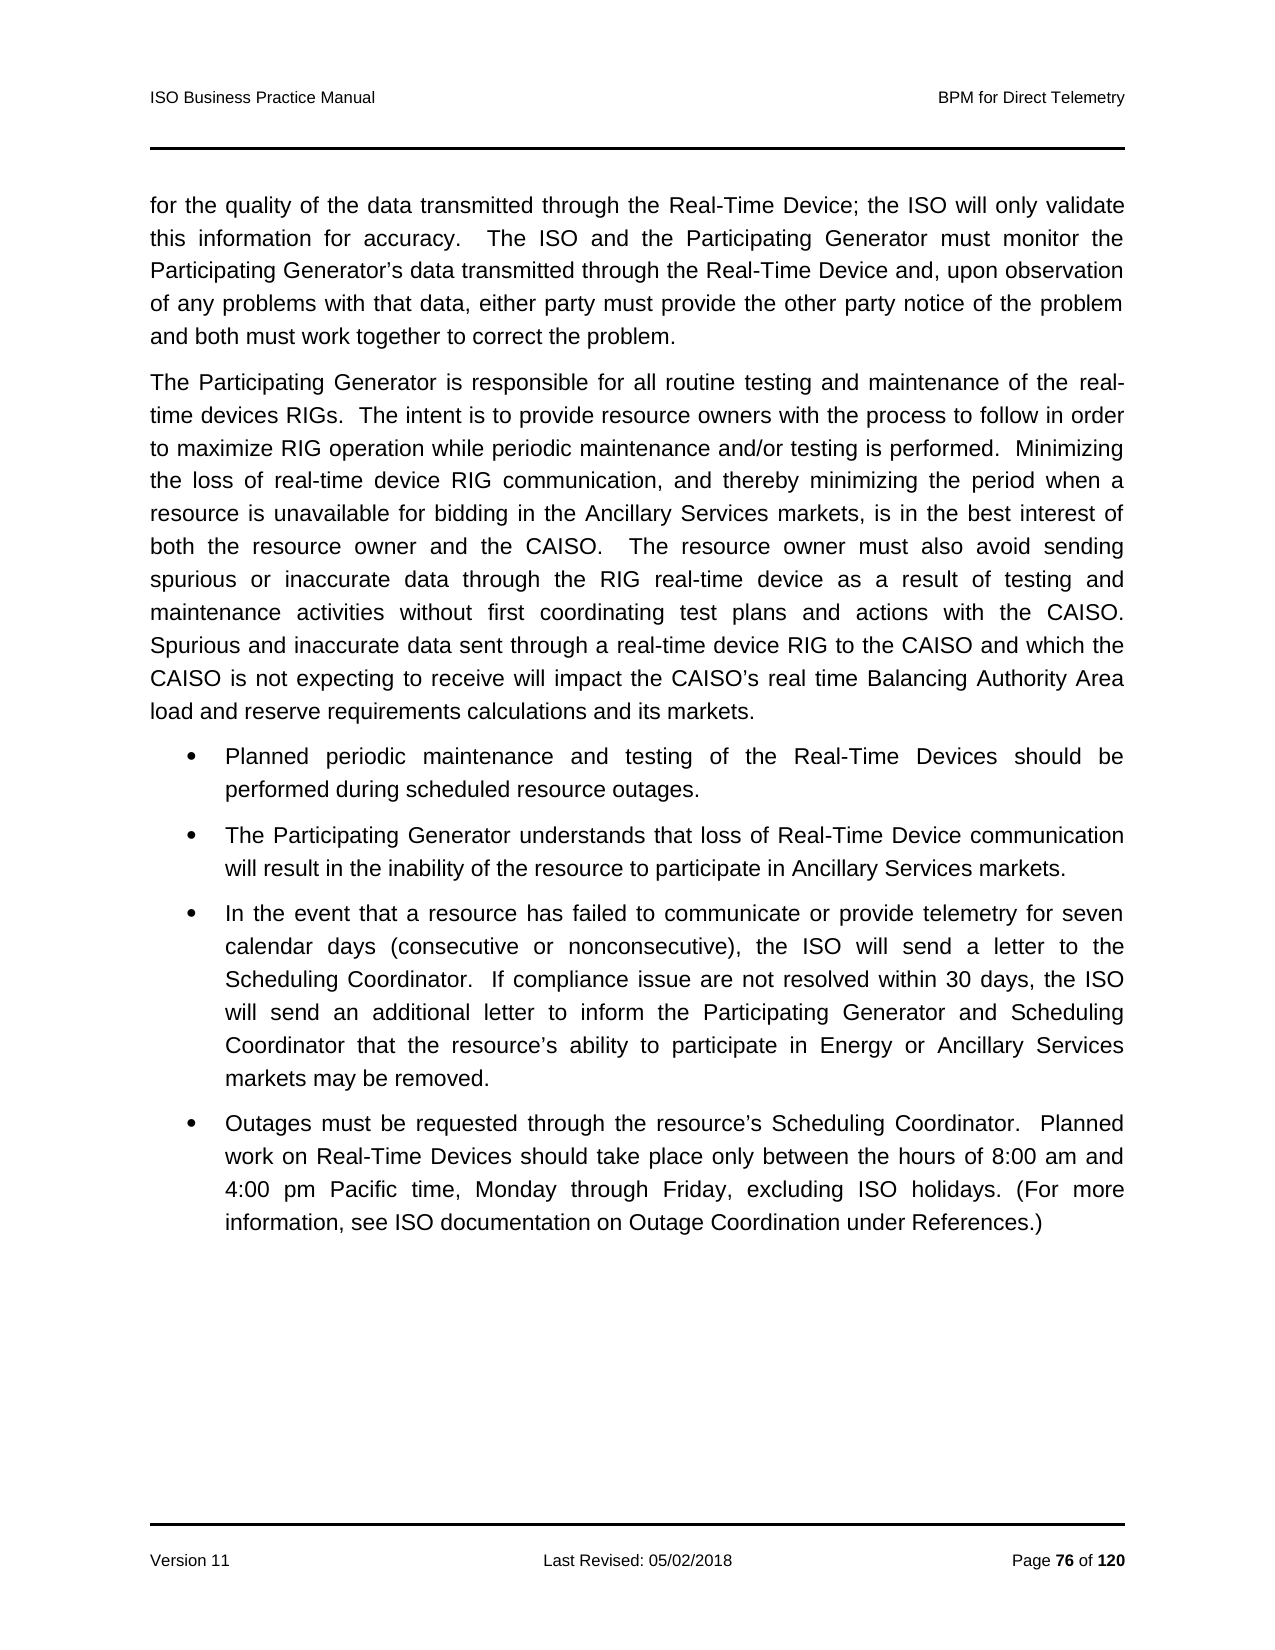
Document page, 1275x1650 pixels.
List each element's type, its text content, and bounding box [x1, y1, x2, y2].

list In the event that a resource has failed to communicate or provide telemetry for seven calendar days (consecutive or nonconsecutive), the ISO will send a letter to the Scheduling Coordinator. If compliance issue are not resolved within 30 days, the ISO will send an additional letter to inform the Participating Generator and Scheduling Coordinator that the resource’s ability to participate in Energy or Ancillary Services markets may be removed. [187, 900, 1125, 1091]
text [150, 192, 1125, 350]
list The Participating Generator understands that loss of Real-Time Device communication will result in the inability of the resource to participate in Ancillary Services markets. [187, 822, 1125, 881]
text The Participating Generator is responsible for all routine testing and maintenance of the real-time devices RIGs. The intent is to provide resource owners with the process to follow in order to maximize RIG operation while periodic maintenance and/or testing is performed. Minimizing the loss of real-time device RIG communication, and thereby minimizing the period when a resource is unavailable for bidding in the Ancillary Services markets, is in the best interest of both the resource owner and the CAISO. The resource owner must also avoid sending spurious or inaccurate data through the RIG real-time device as a result of testing and maintenance activities without first coordinating test plans and actions with the CAISO. Spurious and inaccurate data sent through a real-time device RIG to the CAISO and which the CAISO is not expecting to receive will impact the CAISO’s real time Balancing Authority Area load and reserve requirements calculations and its markets. [150, 369, 1125, 724]
list Outages must be requested through the resource’s Scheduling Coordinator. Planned work on Real-Time Devices should take place only between the hours of 8:00 am and 4:00 pm Pacific time, Monday through Friday, excluding ISO holidays. (For more information, see ISO documentation on Outage Coordination under References.) [187, 1110, 1125, 1235]
list Planned periodic maintenance and testing of the Real-Time Devices should be performed during scheduled resource outages. [187, 743, 1125, 803]
